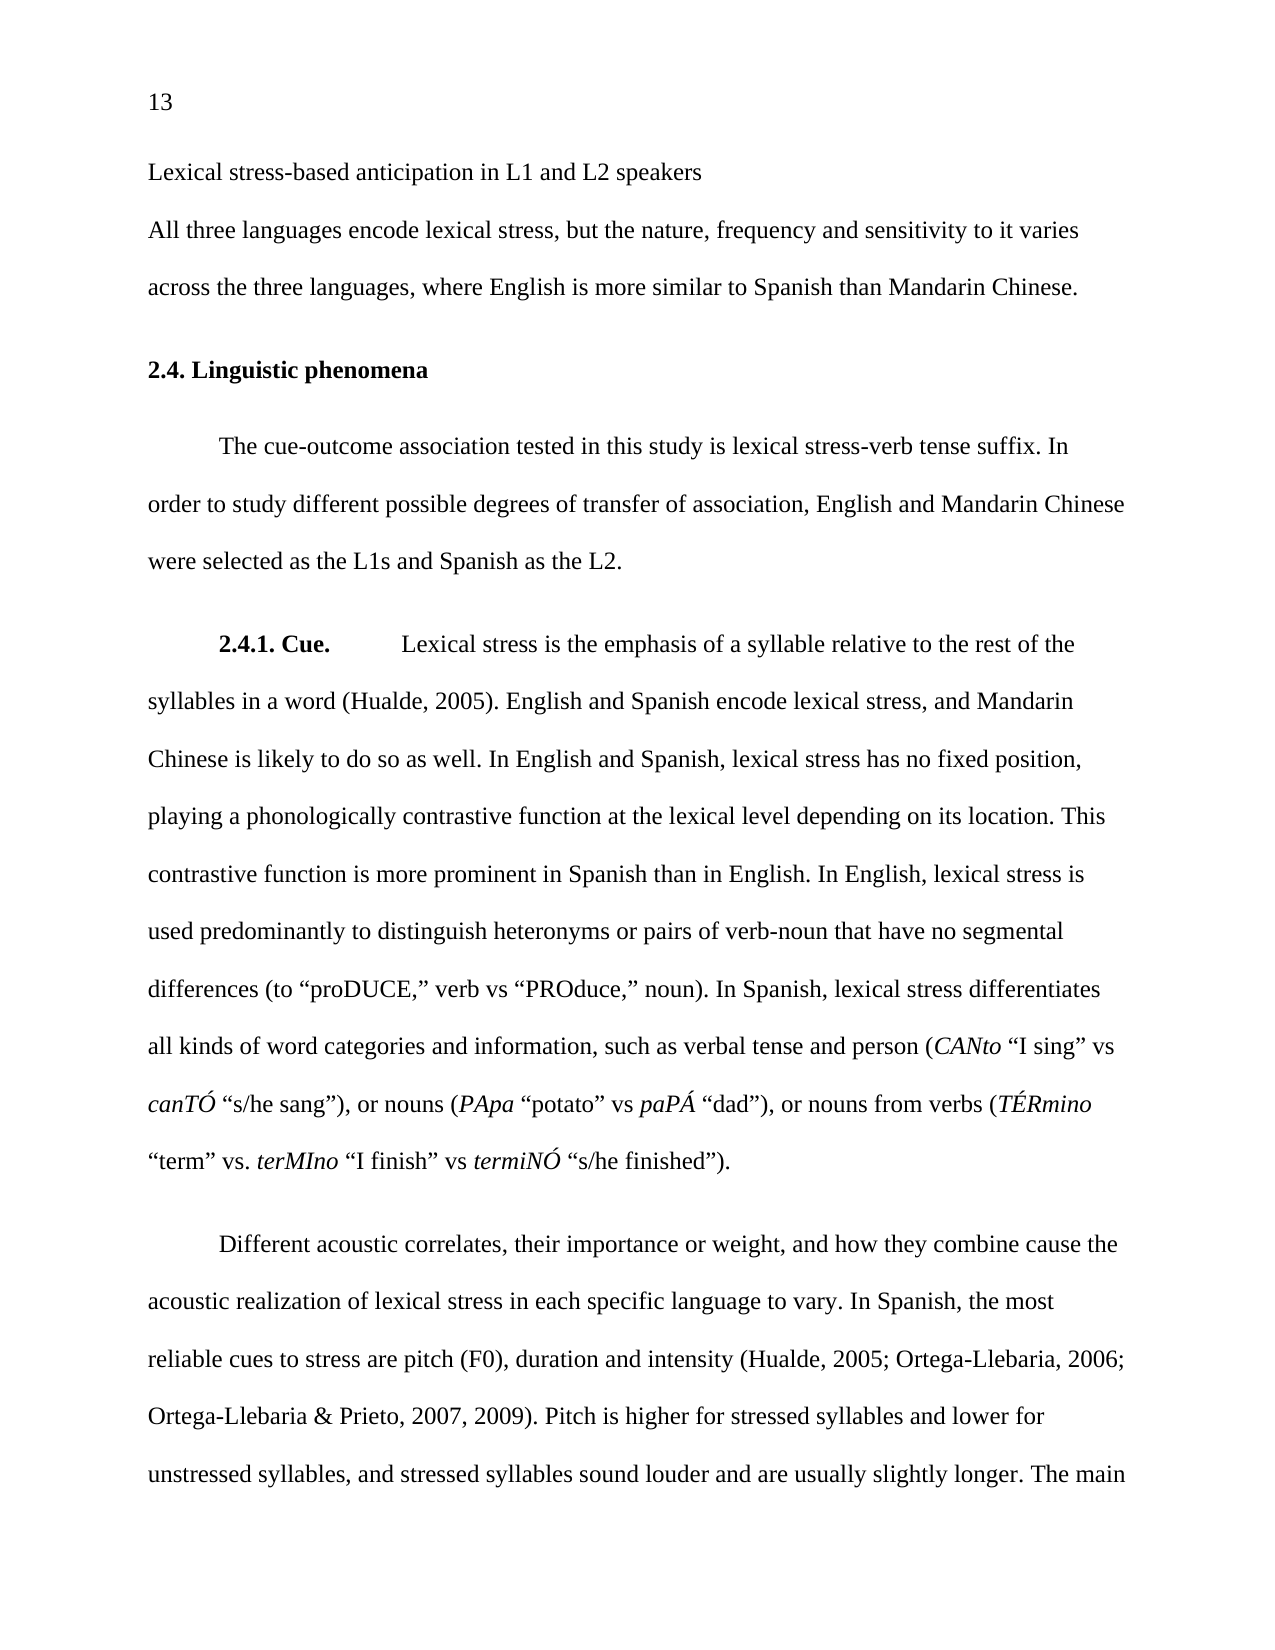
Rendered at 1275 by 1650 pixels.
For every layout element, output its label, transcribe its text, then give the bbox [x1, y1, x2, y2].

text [148, 1229, 1127, 1487]
subtitle 2.4. Linguistic phenomena [148, 355, 1127, 384]
text The cue-outcome association tested in this study is lexical stress-verb tense suffix. In order to study different possible degrees of transfer of association, English and Mandarin Chinese were selected as the L1s and Spanish as the L2. [148, 431, 1127, 575]
subtitle 2.4.1. Cue. [148, 629, 330, 657]
text Lexical stress is the emphasis of a syllable relative to the rest of the syllables in a word (Hualde, 2005). English and Spanish encode lexical stress, and Mandarin Chinese is likely to do so as well. In English and Spanish, lexical stress has no fixed position, playing a phonologically contrastive function at the lexical level depending on its location. This contrastive function is more prominent in Spanish than in English. In English, lexical stress is used predominantly to distinguish heteronyms or pairs of verb-noun that have no segmental differences (to “proDUCE,” verb vs “PROduce,” noun). In Spanish, lexical stress differentiates all kinds of word categories and information, such as verbal tense and person (CANto “I sing” vs canTÓ “s/he sang”), or nouns (PApa “potato” vs paPÁ “dad”), or nouns from verbs (TÉRmino “term” vs. terMIno “I finish” vs termiNÓ “s/he finished”). [148, 629, 1127, 1175]
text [148, 215, 1127, 301]
